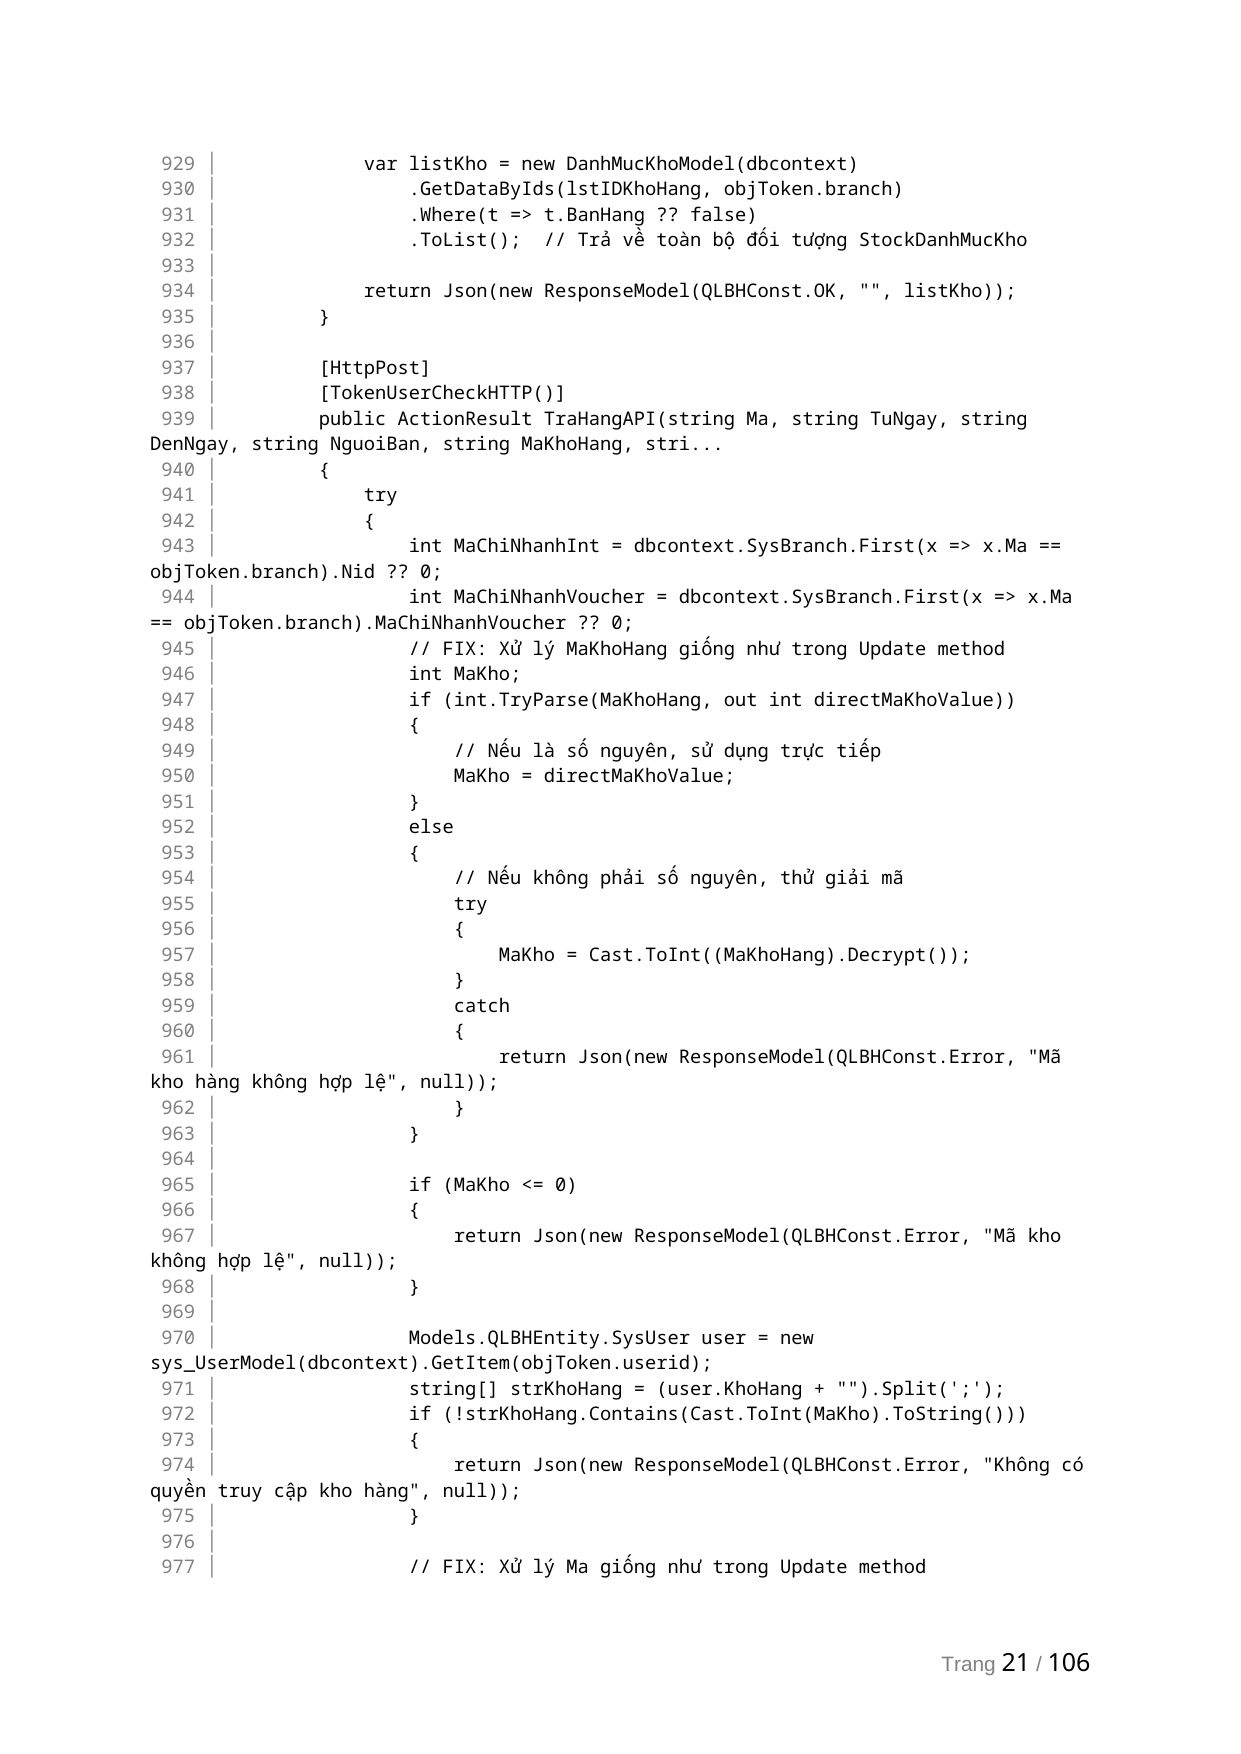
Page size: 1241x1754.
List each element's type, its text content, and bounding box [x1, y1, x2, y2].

text 954 │ // Nếu không phải số nguyên, thử giải mã [150, 864, 1090, 890]
text 965 │ if (MaKho <= 0) [150, 1171, 1090, 1196]
text 941 │ try [150, 482, 1090, 507]
text 931 │ .Where(t => t.BanHang ?? false) [150, 201, 1090, 227]
text 958 │ } [150, 967, 1090, 992]
text 935 │ } [150, 303, 1090, 329]
text 963 │ } [150, 1120, 1090, 1145]
text 955 │ try [150, 890, 1090, 916]
text 953 │ { [150, 839, 1090, 864]
text 936 │ [150, 329, 1090, 354]
text 966 │ { [150, 1196, 1090, 1222]
text 975 │ } [150, 1503, 1090, 1528]
text 961 │ return Json(new ResponseModel(QLBHConst.Error, "Mã kho hàng không hợp lệ", null)); [150, 1043, 1090, 1094]
text 971 │ string[] strKhoHang = (user.KhoHang + "").Split(';'); [150, 1375, 1090, 1401]
text 968 │ } [150, 1273, 1090, 1298]
text 976 │ [150, 1528, 1090, 1554]
text 972 │ if (!strKhoHang.Contains(Cast.ToInt(MaKho).ToString())) [150, 1401, 1090, 1426]
text 952 │ else [150, 813, 1090, 839]
text 962 │ } [150, 1094, 1090, 1120]
text 942 │ { [150, 507, 1090, 533]
text 932 │ .ToList(); // Trả về toàn bộ đối tượng StockDanhMucKho [150, 227, 1090, 252]
text 969 │ [150, 1298, 1090, 1324]
text 934 │ return Json(new ResponseModel(QLBHConst.OK, "", listKho)); [150, 278, 1090, 303]
text 940 │ { [150, 456, 1090, 482]
text 960 │ { [150, 1018, 1090, 1043]
text 944 │ int MaChiNhanhVoucher = dbcontext.SysBranch.First(x => x.Ma == objToken.branch).MaChiNhanhVoucher ?? 0; [150, 584, 1090, 635]
text 946 │ int MaKho; [150, 660, 1090, 686]
text 937 │ [HttpPost] [150, 354, 1090, 380]
text 956 │ { [150, 916, 1090, 941]
text 938 │ [TokenUserCheckHTTP()] [150, 380, 1090, 405]
text 970 │ Models.QLBHEntity.SysUser user = new sys_UserModel(dbcontext).GetItem(objToken.userid); [150, 1324, 1090, 1375]
text 947 │ if (int.TryParse(MaKhoHang, out int directMaKhoValue)) [150, 686, 1090, 711]
text 950 │ MaKho = directMaKhoValue; [150, 762, 1090, 788]
text 967 │ return Json(new ResponseModel(QLBHConst.Error, "Mã kho không hợp lệ", null)); [150, 1222, 1090, 1273]
text 951 │ } [150, 788, 1090, 813]
text 949 │ // Nếu là số nguyên, sử dụng trực tiếp [150, 737, 1090, 762]
text 939 │ public ActionResult TraHangAPI(string Ma, string TuNgay, string DenNgay, string NguoiBan, string MaKhoHang, stri... [150, 405, 1090, 456]
text 930 │ .GetDataByIds(lstIDKhoHang, objToken.branch) [150, 176, 1090, 201]
text 964 │ [150, 1145, 1090, 1171]
text 959 │ catch [150, 992, 1090, 1018]
text 957 │ MaKho = Cast.ToInt((MaKhoHang).Decrypt()); [150, 941, 1090, 967]
text 973 │ { [150, 1426, 1090, 1452]
text 929 │ var listKho = new DanhMucKhoModel(dbcontext) [150, 150, 1090, 176]
text 948 │ { [150, 711, 1090, 737]
text 945 │ // FIX: Xử lý MaKhoHang giống như trong Update method [150, 635, 1090, 660]
text 977 │ // FIX: Xử lý Ma giống như trong Update method [150, 1554, 1090, 1579]
text 933 │ [150, 252, 1090, 278]
text 943 │ int MaChiNhanhInt = dbcontext.SysBranch.First(x => x.Ma == objToken.branch).Nid ?? 0; [150, 533, 1090, 584]
text 974 │ return Json(new ResponseModel(QLBHConst.Error, "Không có quyền truy cập kho hàng", null)); [150, 1452, 1090, 1503]
